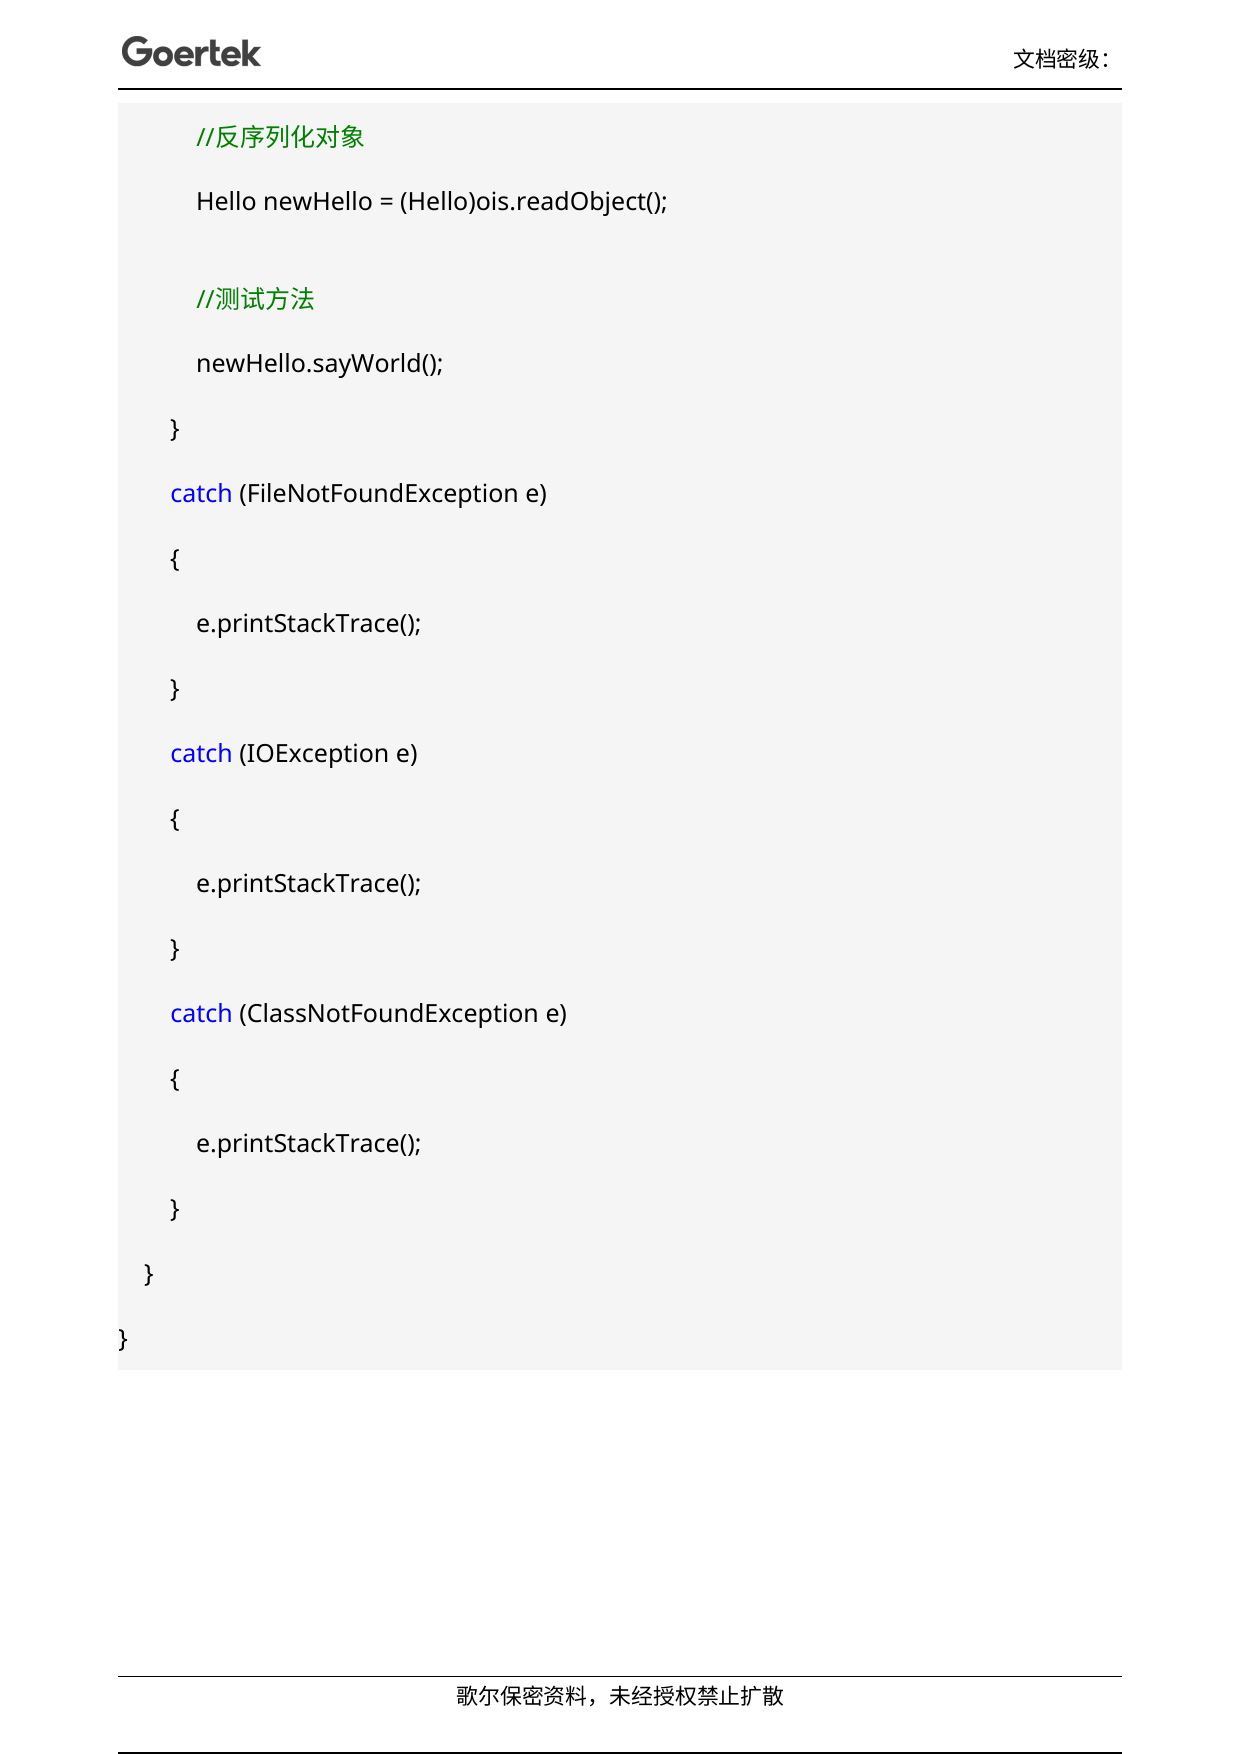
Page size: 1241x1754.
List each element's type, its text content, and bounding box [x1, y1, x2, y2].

text catch (IOException e) [118, 720, 1122, 785]
text catch (ClassNotFoundException e) [118, 980, 1122, 1045]
text e.printStackTrace(); [118, 590, 1122, 655]
text e.printStackTrace(); [118, 850, 1122, 915]
text } [118, 1305, 1122, 1370]
text { [118, 785, 1122, 850]
text { [118, 1045, 1122, 1110]
text } [118, 655, 1122, 720]
text catch (FileNotFoundException e) [118, 460, 1122, 525]
text Hello newHello = (Hello)ois.readObject(); [118, 168, 1122, 233]
text e.printStackTrace(); [118, 1110, 1122, 1175]
text } [118, 915, 1122, 980]
picture [118, 32, 267, 70]
text } [118, 1175, 1122, 1240]
text } [118, 1240, 1122, 1305]
text { [118, 525, 1122, 590]
text } [118, 395, 1122, 460]
text //反序列化对象 [118, 103, 1122, 168]
text newHello.sayWorld(); [118, 330, 1122, 395]
text //测试方法 [118, 265, 1122, 330]
